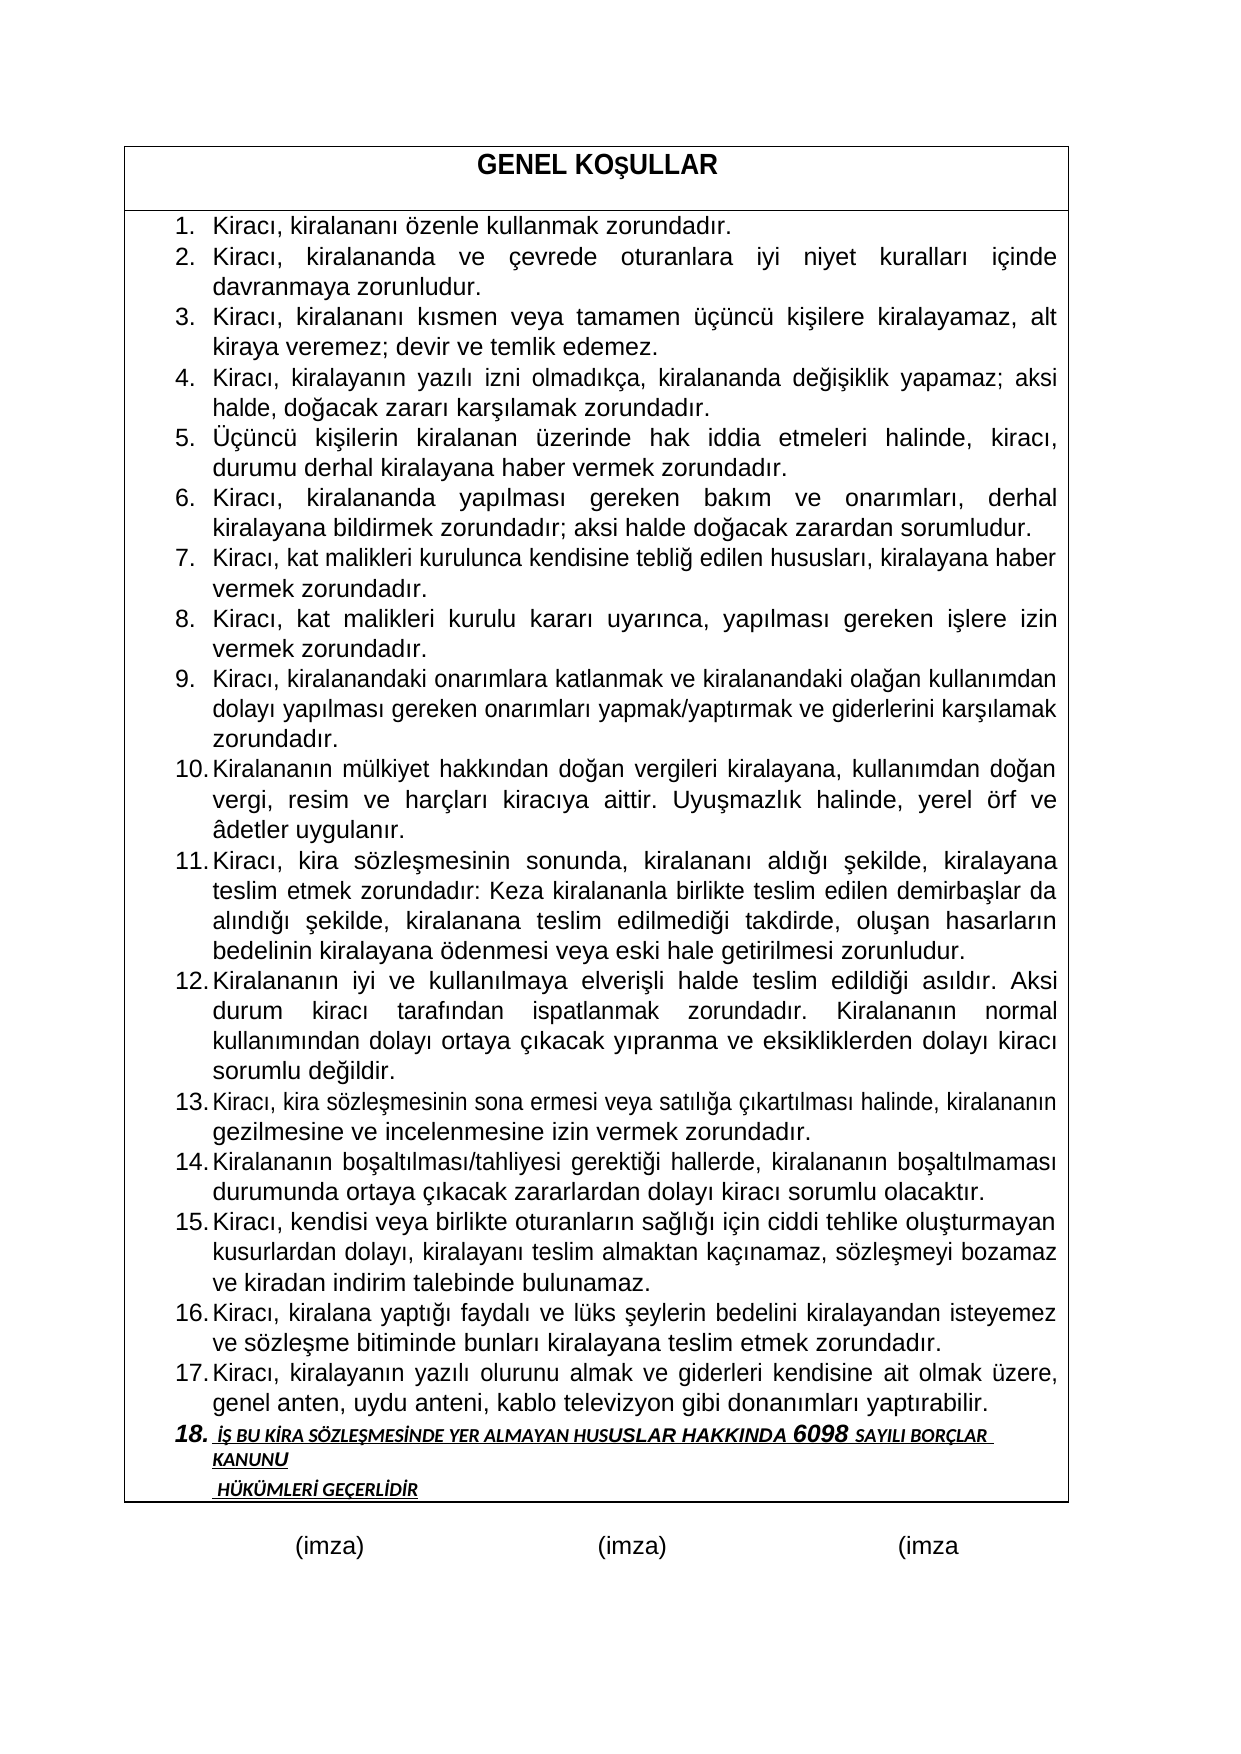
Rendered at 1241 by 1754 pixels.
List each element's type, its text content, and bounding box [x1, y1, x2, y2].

text (imza) (imza) (imza [295, 1531, 1080, 1560]
table_cell Kiracı, kiralananı özenle kullanmak zorundadır. Kiracı, kiralananda ve çevrede oturanlara iyi niyet kuralları içinde davranmaya zorunludur. Kiracı, kiralananı kısmen veya tamamen üçüncü kişilere kiralayamaz, alt kiraya veremez; devir ve temlik edemez. Kiracı, kiralayanın yazılı izni olmadıkça, kiralananda değişiklik yapamaz; aksi halde, doğacak zararı karşılamak zorundadır. Üçüncü kişilerin kiralanan üzerinde hak iddia etmeleri halinde, kiracı, durumu derhal kiralayana haber vermek zorundadır. Kiracı, kiralananda yapılması gereken bakım ve onarımları, derhal kiralayana bildirmek zorundadır; aksi halde doğacak zarardan sorumludur. Kiracı, kat malikleri kurulunca kendisine tebliğ edilen hususları, kiralayana haber vermek zorundadır. Kiracı, kat malikleri kurulu kararı uyarınca, yapılması gereken işlere izin vermek zorundadır. Kiracı, kiralanandaki onarımlara katlanmak ve kiralanandaki olağan kullanımdan dolayı yapılması gereken onarımları yapmak/yaptırmak ve giderlerini karşılamak zorundadır. Kiralananın mülkiyet hakkından doğan vergileri kiralayana, kullanımdan doğan vergi, resim ve harçları kiracıya aittir. Uyuşmazlık halinde, yerel örf ve âdetler uygulanır. Kiracı, kira sözleşmesinin sonunda, kiralananı aldığı şekilde, kiralayana teslim etmek zorundadır: Keza kiralananla birlikte teslim edilen demirbaşlar da alındığı şekilde, kiralanana teslim edilmediği takdirde, oluşan hasarların bedelinin kiralayana ödenmesi veya eski hale getirilmesi zorunludur. Kiralananın iyi ve kullanılmaya elverişli halde teslim edildiği asıldır. Aksi durum kiracı tarafından ispatlanmak zorundadır. Kiralananın normal kullanımından dolayı ortaya çıkacak yıpranma ve eksikliklerden dolayı kiracı sorumlu değildir. Kiracı, kira sözleşmesinin sona ermesi veya satılığa çıkartılması halinde, kiralananın gezilmesine ve incelenmesine izin vermek zorundadır. Kiralananın boşaltılması/tahliyesi gerektiği hallerde, kiralananın boşaltılmaması durumunda ortaya çıkacak zararlardan dolayı kiracı sorumlu olacaktır. Kiracı, kendisi veya birlikte oturanların sağlığı için ciddi tehlike oluşturmayan kusurlardan dolayı, kiralayanı teslim almaktan kaçınamaz, sözleşmeyi bozamaz ve kiradan indirim talebinde bulunamaz. Kiracı, kiralana yaptığı faydalı ve lüks şeylerin bedelini kiralayandan isteyemez ve sözleşme bitiminde bunları kiralayana teslim etmek zorundadır. Kiracı, kiralayanın yazılı olurunu almak ve giderleri kendisine ait olmak üzere, genel anten, uydu anteni, kablo televizyon gibi donanımları yaptırabilir. İŞ BU KİRA SÖZLEŞMESİNDE YER ALMAYAN HUSUSLAR HAKKINDA 6098 SAYILI BORÇLAR KANUNU HÜKÜMLERİ GEÇERLİDİR [125, 211, 1068, 1501]
table_header GENEL KOŞULLAR [125, 147, 1068, 210]
